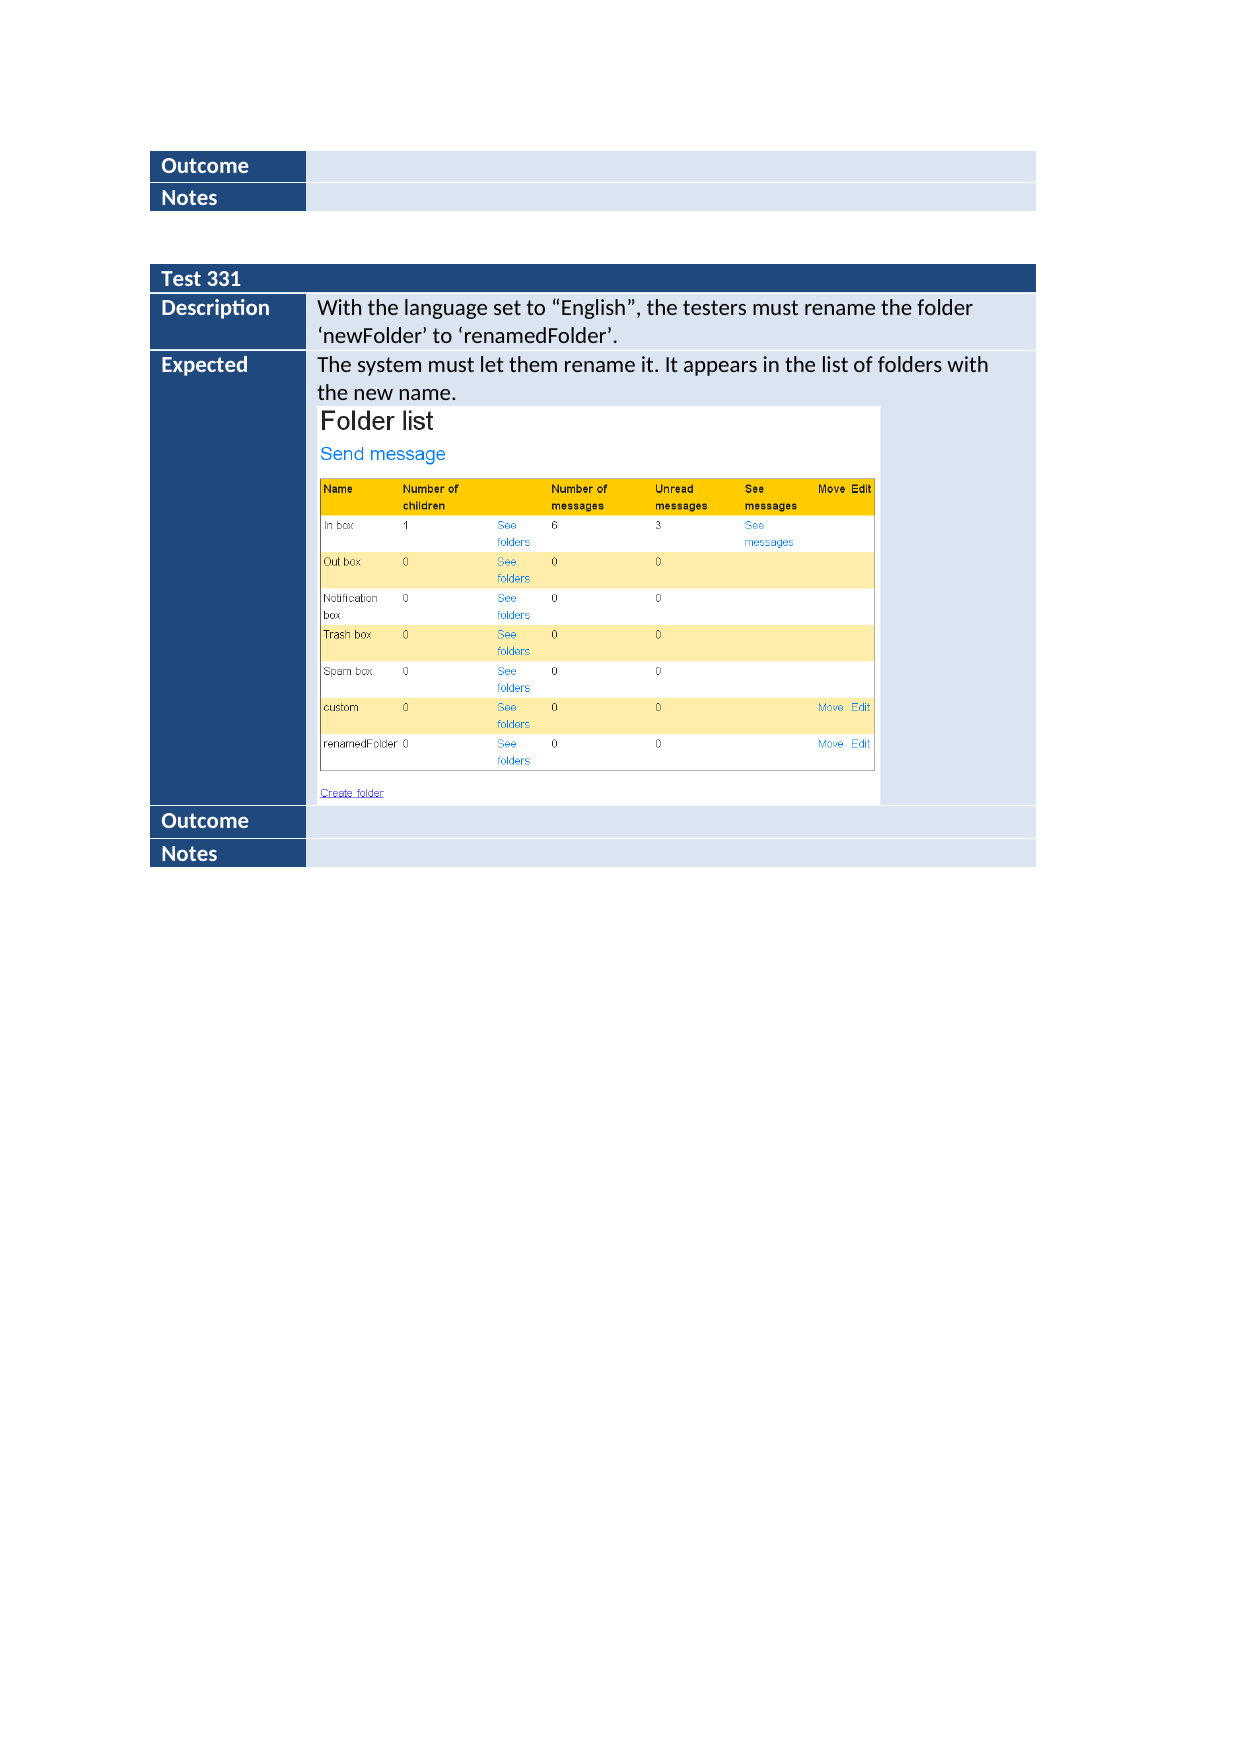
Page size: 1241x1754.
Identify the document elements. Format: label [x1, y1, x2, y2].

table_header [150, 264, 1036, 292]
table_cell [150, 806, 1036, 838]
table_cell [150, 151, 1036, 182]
picture [317, 406, 881, 806]
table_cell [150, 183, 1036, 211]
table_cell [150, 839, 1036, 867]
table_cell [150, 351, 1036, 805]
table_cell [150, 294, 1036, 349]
